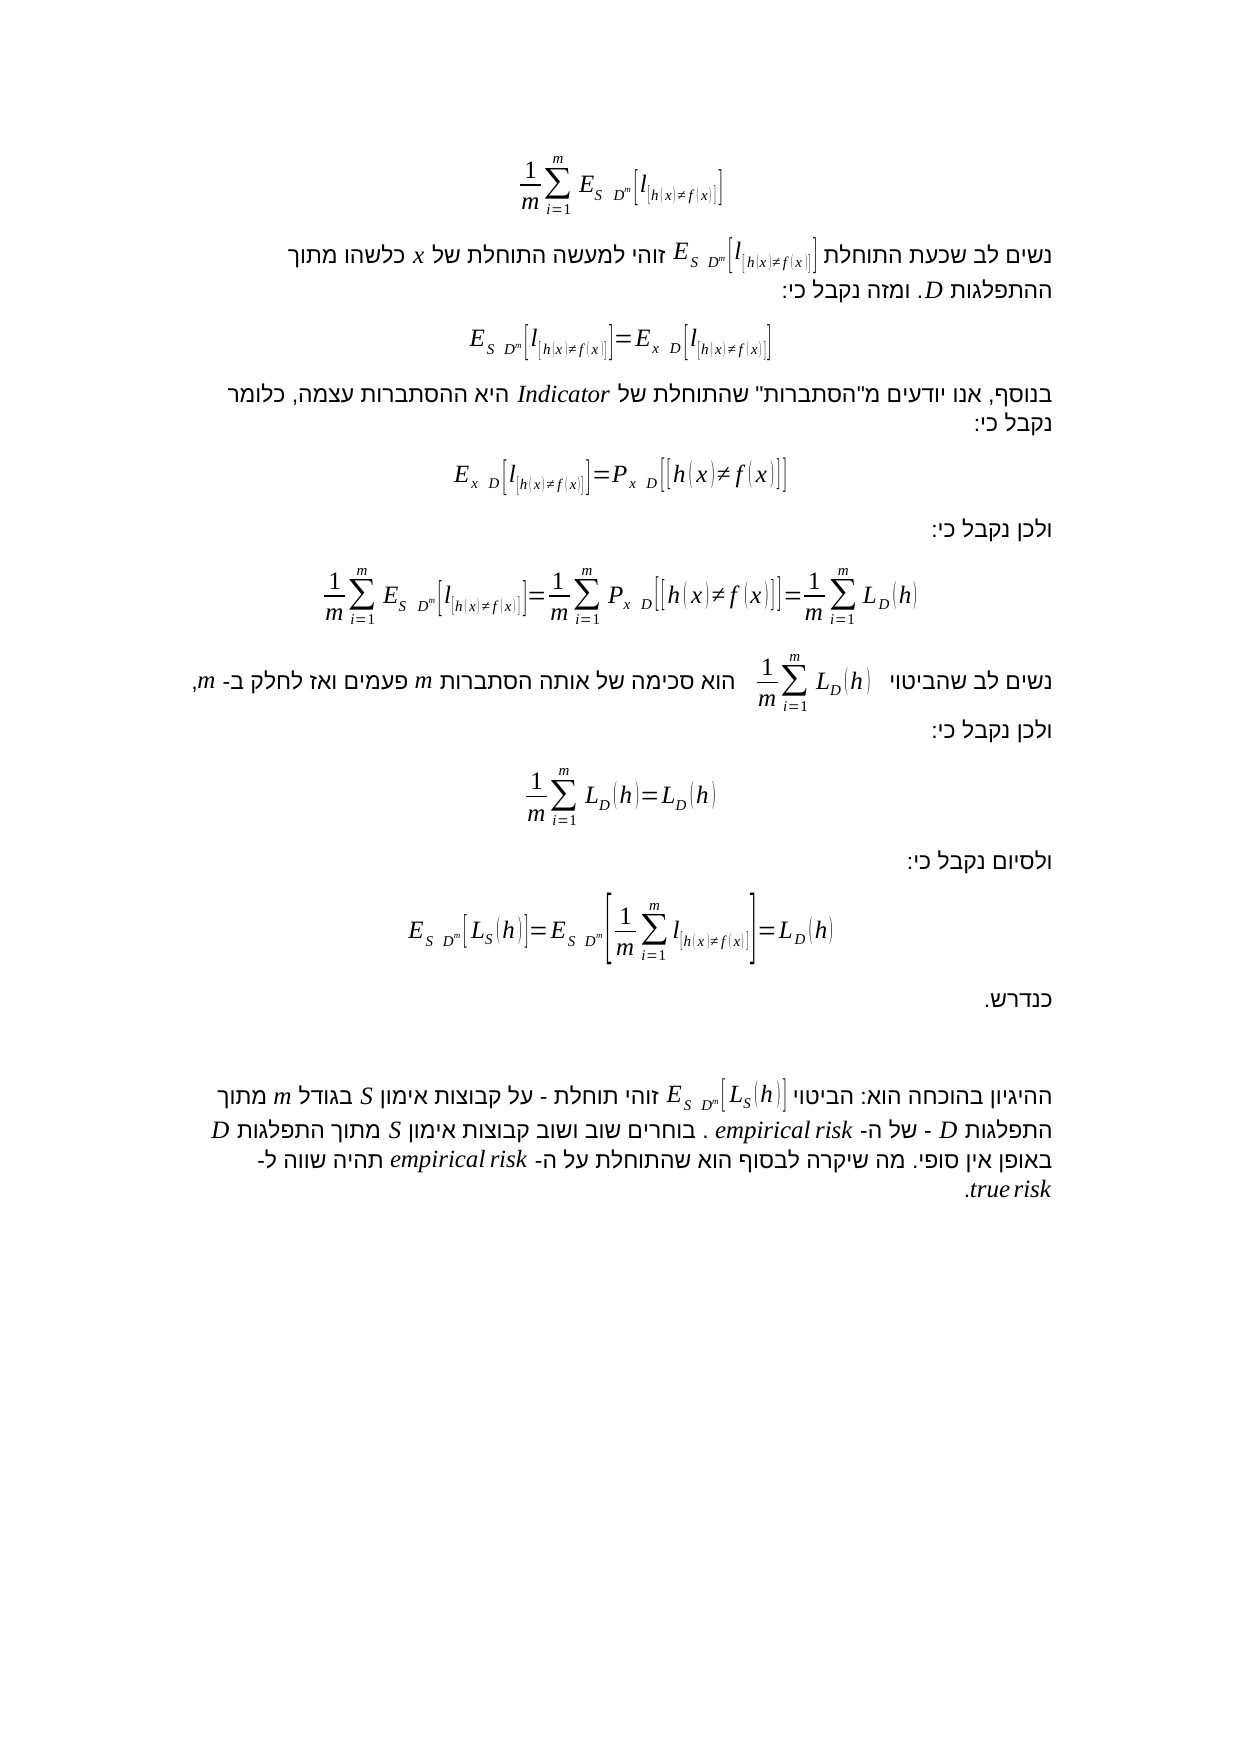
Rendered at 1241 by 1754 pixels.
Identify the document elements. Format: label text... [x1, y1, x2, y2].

text ולסיום נקבל כי: [187, 848, 1053, 874]
text כנדרש. [187, 986, 1053, 1012]
text ההיגיון בהוכחה הוא: הביטוי זוהי תוחלת - על קבוצות אימון בגודל מתוך התפלגות - של ה- . בוחרים שוב ושוב קבוצות אימון מתוך התפלגות באופן אין סופי. מה שיקרה לבסוף הוא שהתוחלת על ה- תהיה שווה ל- . [187, 1078, 1053, 1203]
text בנוסף, אנו יודעים מ"הסתברות" שהתוחלת של היא ההסתברות עצמה, כלומר נקבל כי: [187, 381, 1053, 437]
text נשים לב שהביטוי הוא סכימה של אותה הסתברות פעמים ואז לחלק ב- , ולכן נקבל כי: [187, 647, 1053, 743]
text נשים לב שכעת התוחלת זוהי למעשה התוחלת של כלשהו מתוך ההתפלגות . ומזה נקבל כי: [187, 236, 1053, 304]
text ולכן נקבל כי: [187, 516, 1053, 542]
